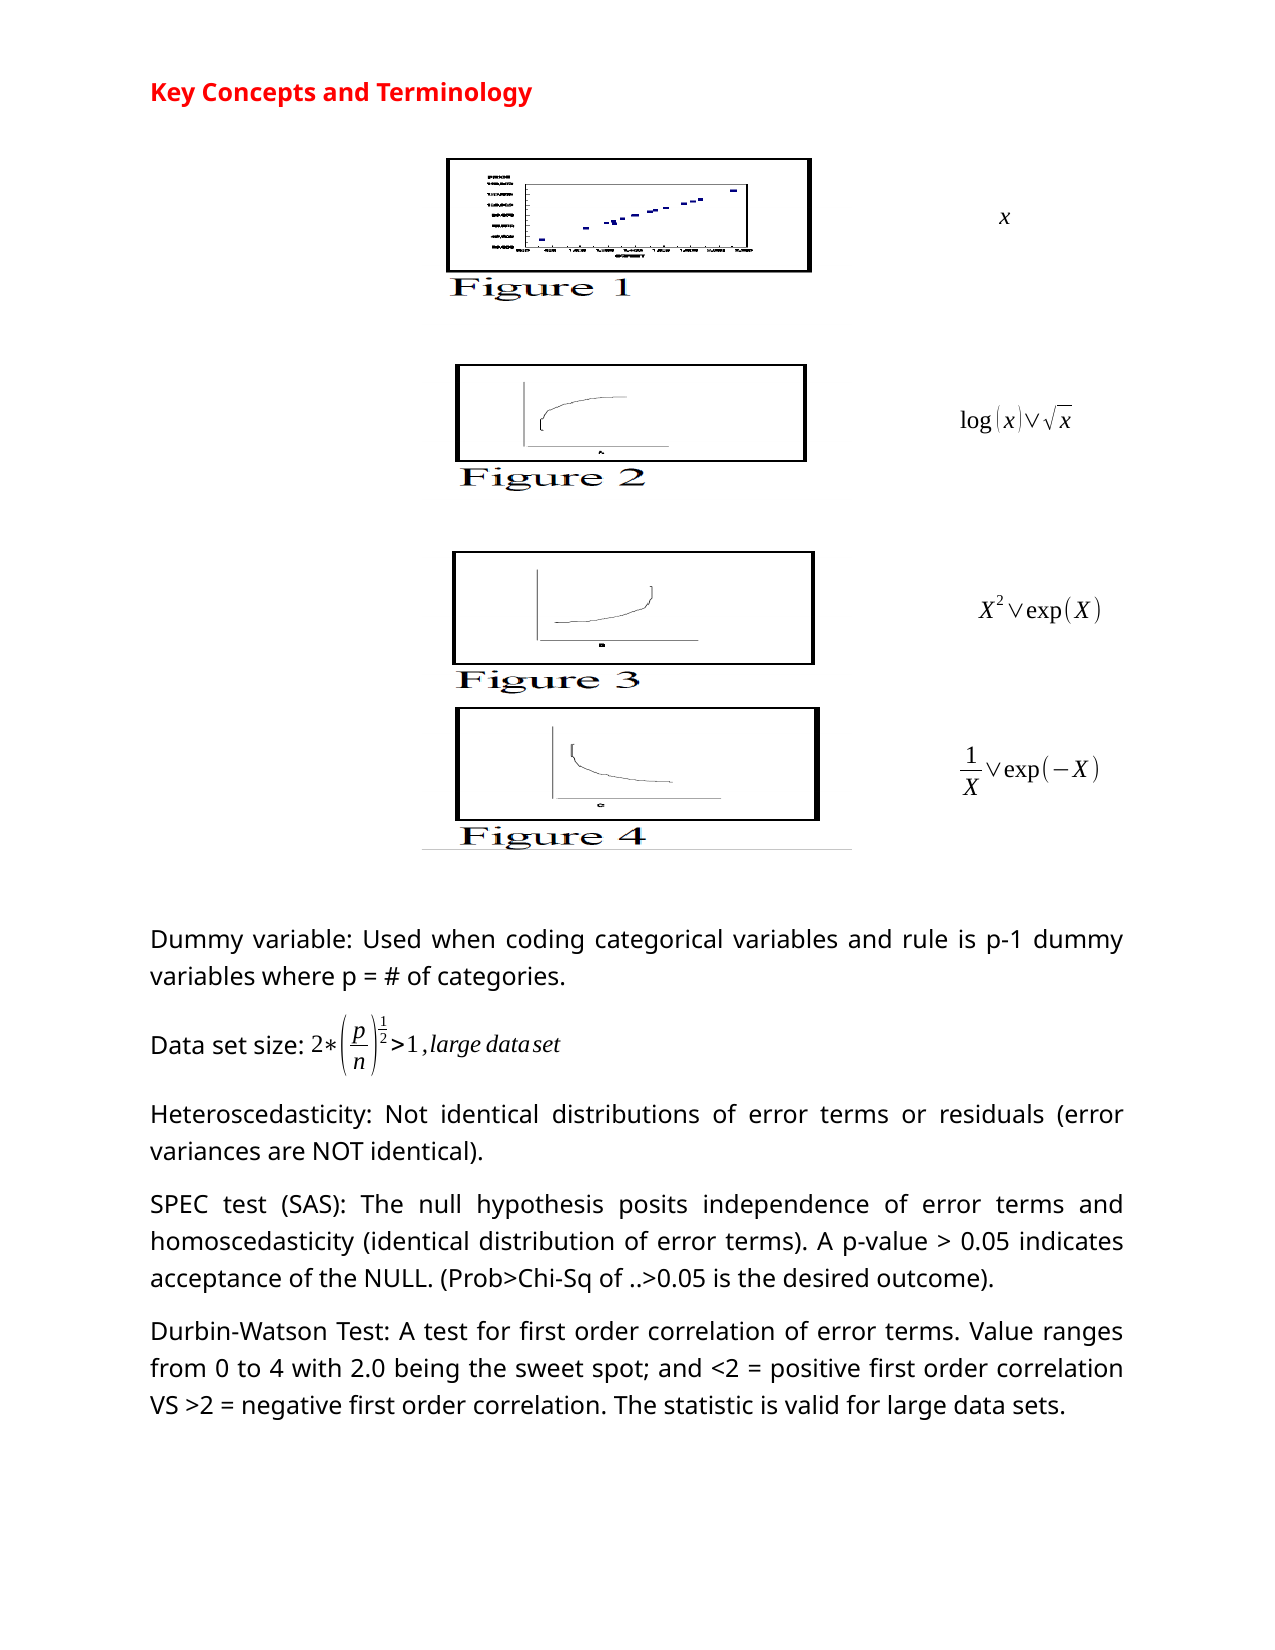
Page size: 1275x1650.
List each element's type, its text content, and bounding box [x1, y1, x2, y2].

text Durbin-Watson Test: A test for first order correlation of error terms. Value ranges from 0 to 4 with 2.0 being the sweet spot; and <2 = positive first order correlation VS >2 = negative first order correlation. The statistic is valid for large data sets. [150, 1314, 1125, 1422]
picture [421, 150, 854, 850]
text Data set size: [150, 1012, 1125, 1077]
text Heteroscedasticity: Not identical distributions of error terms or residuals (error variances are NOT identical). [150, 1097, 1125, 1168]
text Dummy variable: Used when coding categorical variables and rule is p-1 dummy variables where p = # of categories. [150, 922, 1125, 992]
text SPEC test (SAS): The null hypothesis posits independence of error terms and homoscedasticity (identical distribution of error terms). A p-value > 0.05 indicates acceptance of the NULL. (Prob>Chi-Sq of ..>0.05 is the desired outcome). [150, 1187, 1125, 1294]
